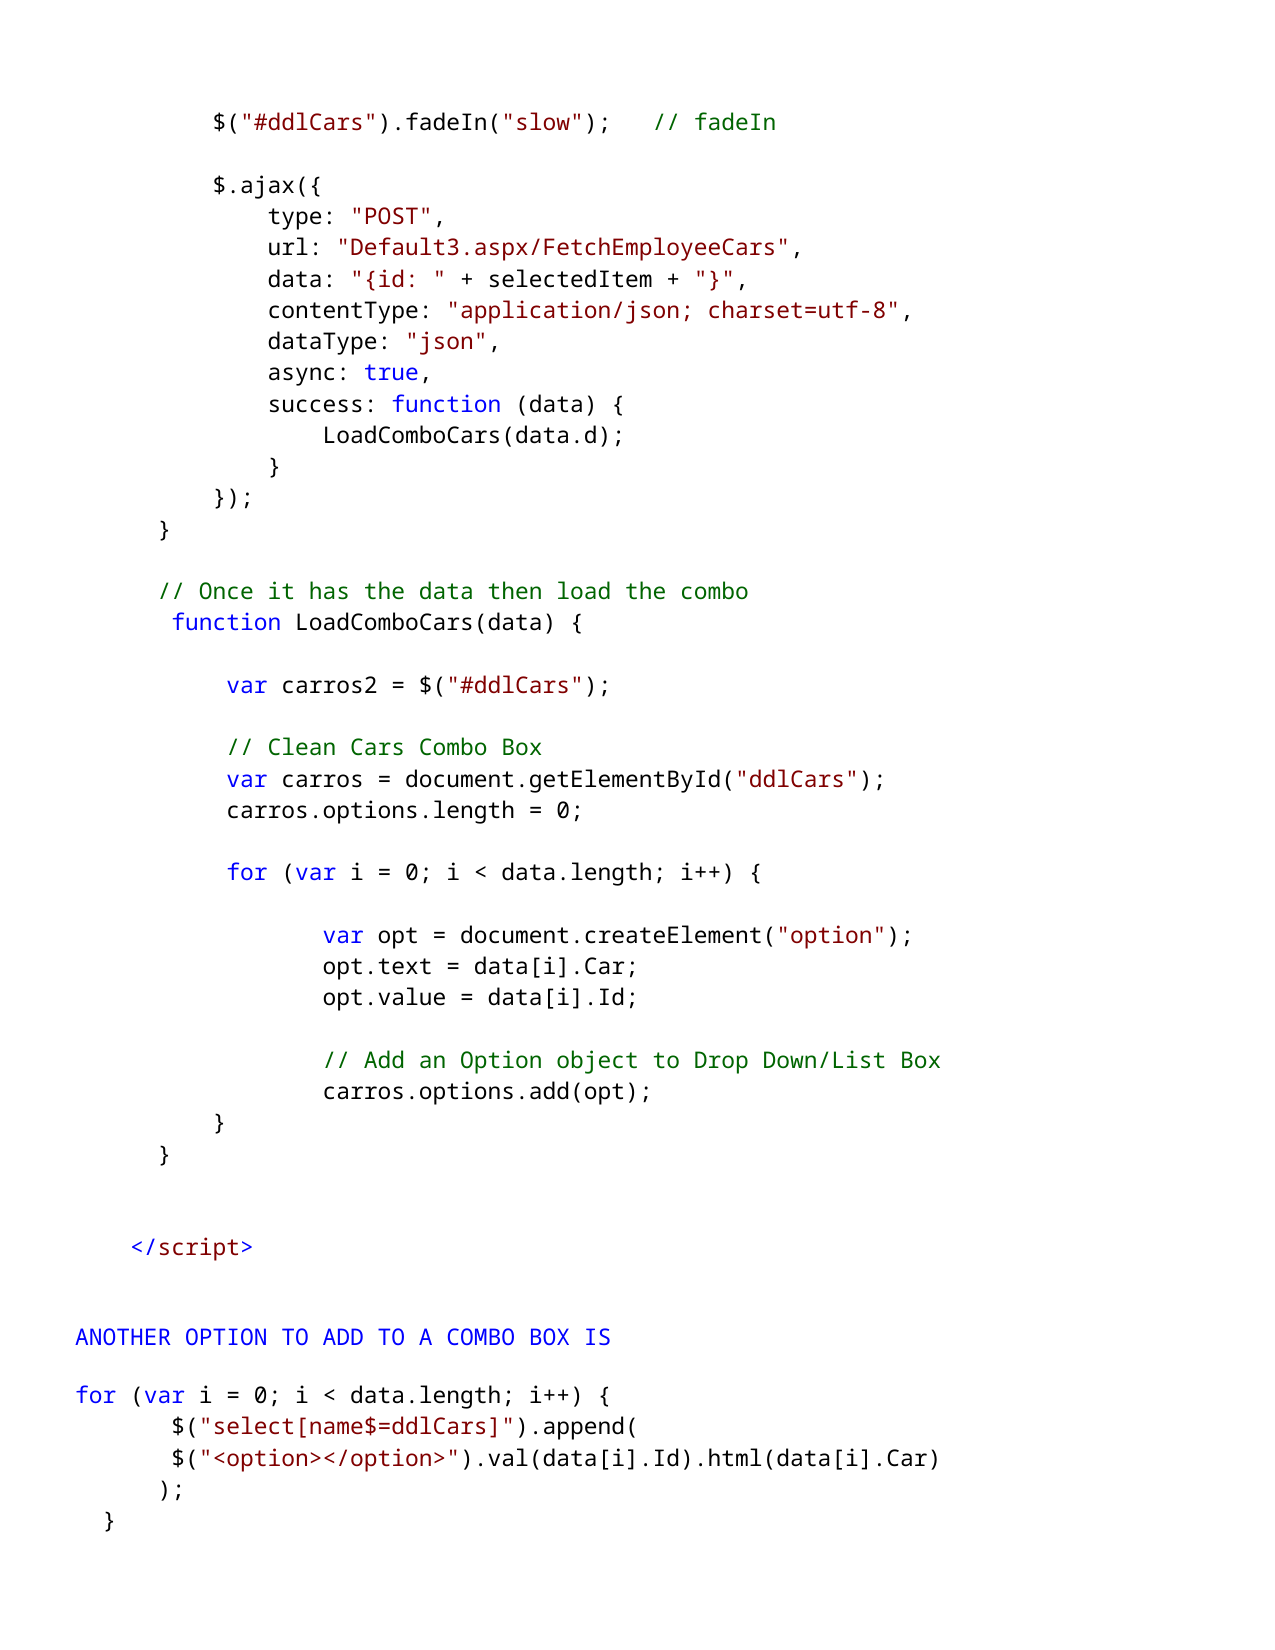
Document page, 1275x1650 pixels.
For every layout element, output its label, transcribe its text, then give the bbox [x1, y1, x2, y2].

text opt.value = data[i].Id; [75, 981, 1200, 1012]
text var carros = document.getElementById("ddlCars"); [75, 762, 1200, 794]
text LoadComboCars(data.d); [75, 419, 1200, 450]
text // Once it has the data then load the combo [75, 575, 1200, 606]
text opt.text = data[i].Car; [75, 950, 1200, 981]
text $.ajax({ [75, 169, 1200, 200]
text } [75, 1137, 1200, 1169]
text $("<option></option>").val(data[i].Id).html(data[i].Car) [75, 1441, 1200, 1473]
text </script> [75, 1231, 1200, 1262]
text ANOTHER OPTION TO ADD TO A COMBO BOX IS [75, 1321, 1200, 1352]
text carros.options.add(opt); [75, 1075, 1200, 1106]
text } [75, 450, 1200, 481]
text data: "{id: " + selectedItem + "}", [75, 262, 1200, 294]
text dataType: "json", [75, 325, 1200, 356]
text ); [75, 1473, 1200, 1504]
text }); [75, 481, 1200, 512]
text var opt = document.createElement("option"); [75, 919, 1200, 950]
text function LoadComboCars(data) { [75, 606, 1200, 637]
text for (var i = 0; i < data.length; i++) { [75, 1379, 1200, 1410]
text for (var i = 0; i < data.length; i++) { [75, 856, 1200, 887]
text } [75, 512, 1200, 544]
text var carros2 = $("#ddlCars"); [75, 669, 1200, 700]
text async: true, [75, 356, 1200, 387]
text $("#ddlCars").fadeIn("slow"); // fadeIn [75, 106, 1200, 137]
text $("select[name$=ddlCars]").append( [75, 1410, 1200, 1441]
text contentType: "application/json; charset=utf-8", [75, 294, 1200, 325]
text carros.options.length = 0; [75, 794, 1200, 825]
text } [75, 1106, 1200, 1137]
text // Clean Cars Combo Box [75, 731, 1200, 762]
text url: "Default3.aspx/FetchEmployeeCars", [75, 231, 1200, 262]
text } [75, 1504, 1200, 1535]
text success: function (data) { [75, 387, 1200, 419]
text type: "POST", [75, 200, 1200, 231]
text // Add an Option object to Drop Down/List Box [75, 1044, 1200, 1075]
